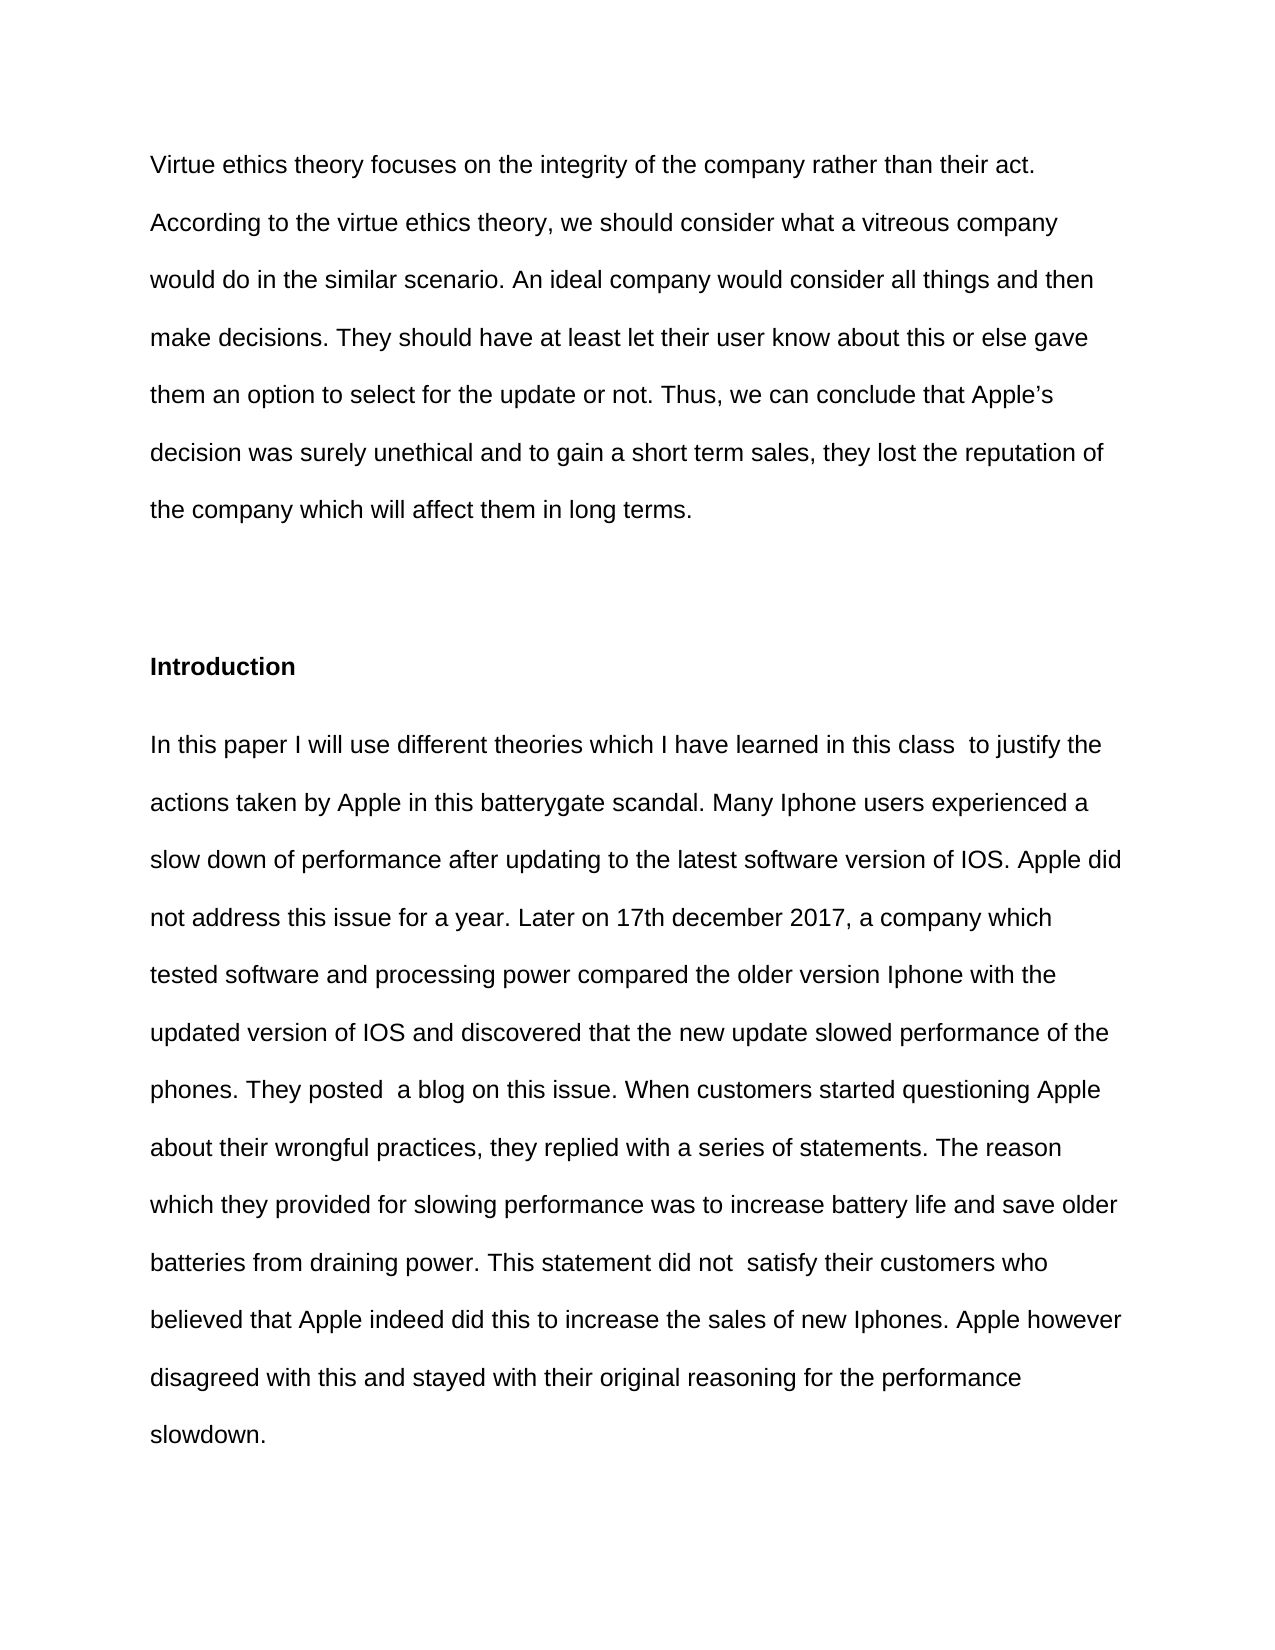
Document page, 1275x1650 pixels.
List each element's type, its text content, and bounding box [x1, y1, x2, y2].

text Introduction [150, 652, 1125, 680]
text Virtue ethics theory focuses on the integrity of the company rather than their act. According to the virtue ethics theory, we should consider what a vitreous company would do in the similar scenario. An ideal company would consider all things and then make decisions. They should have at least let their user know about this or else gave them an option to select for the update or not. Thus, we can conclude that Apple’s decision was surely unethical and to gain a short term sales, they lost the reputation of the company which will affect them in long terms. [150, 150, 1125, 524]
text In this paper I will use different theories which I have learned in this class to justify the actions taken by Apple in this batterygate scandal. Many Iphone users experienced a slow down of performance after updating to the latest software version of IOS. Apple did not address this issue for a year. Later on 17th december 2017, a company which tested software and processing power compared the older version Iphone with the updated version of IOS and discovered that the new update slowed performance of the phones. They posted a blog on this issue. When customers started questioning Apple about their wrongful practices, they replied with a series of statements. The reason which they provided for slowing performance was to increase battery life and save older batteries from draining power. This statement did not satisfy their customers who believed that Apple indeed did this to increase the sales of new Iphones. Apple however disagreed with this and stayed with their original reasoning for the performance slowdown. [150, 730, 1125, 1449]
